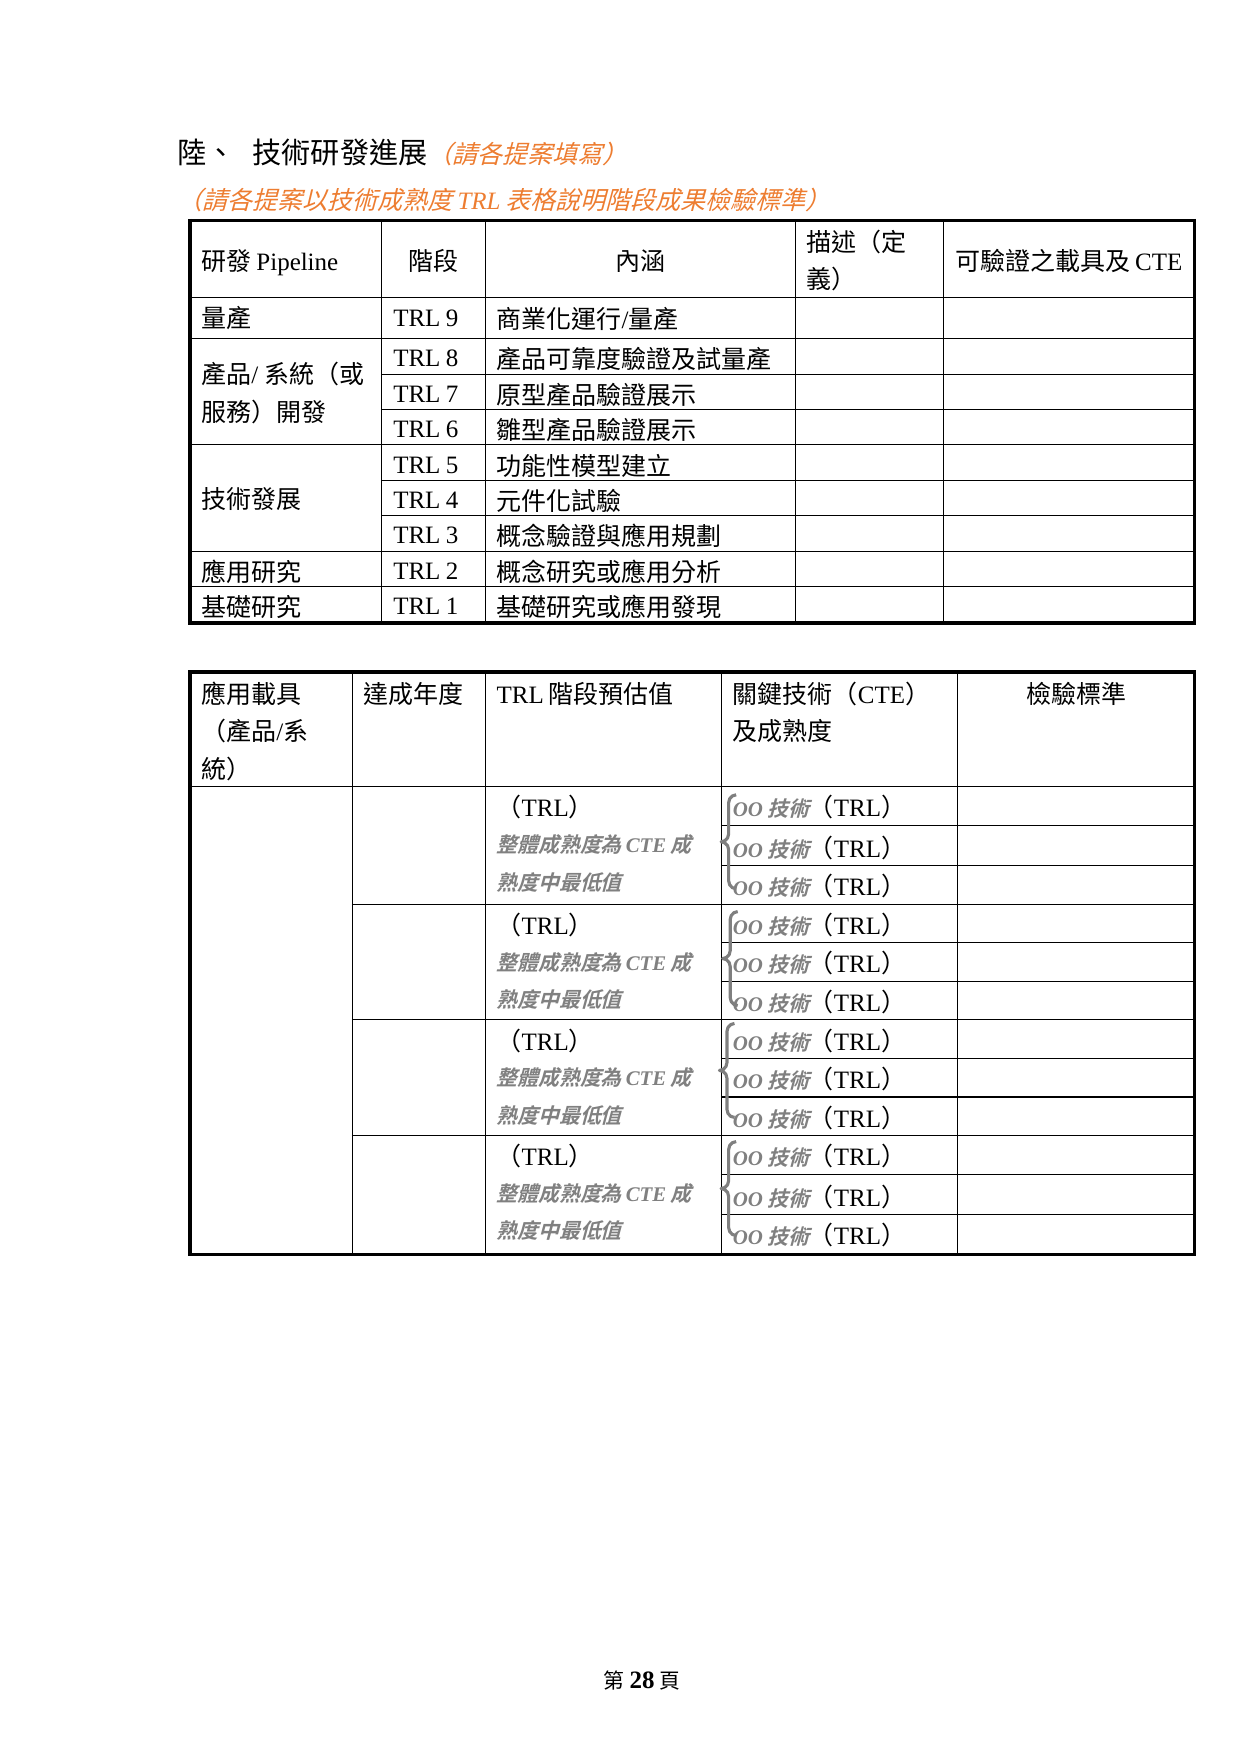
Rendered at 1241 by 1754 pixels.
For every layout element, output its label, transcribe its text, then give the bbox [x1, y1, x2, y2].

table_cell [353, 787, 485, 904]
table_cell [958, 1020, 1193, 1058]
table_cell [353, 905, 485, 1019]
table_cell 雛型產品驗證展示 [486, 410, 795, 444]
table_cell [796, 516, 943, 551]
table_cell [796, 445, 943, 480]
table_cell [796, 552, 943, 586]
table_cell OO技術（TRL） [722, 1098, 957, 1135]
table_cell （TRL） 整體成熟度為CTE成熟度中最低值 [486, 1020, 721, 1135]
table_cell OO技術（TRL） [722, 1020, 957, 1058]
table_cell [958, 826, 1193, 865]
table_cell [796, 587, 943, 621]
table_cell （TRL） 整體成熟度為CTE成熟度中最低值 [486, 1136, 721, 1253]
table_cell 原型產品驗證展示 [486, 375, 795, 409]
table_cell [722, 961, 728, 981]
table_cell OO技術（TRL） [722, 982, 957, 1019]
table_cell 產品/ 系統（或服務）開發 [192, 339, 381, 444]
table_cell OO技術（TRL） [727, 1175, 957, 1214]
table_cell [958, 1098, 1193, 1135]
table_cell [958, 866, 1193, 904]
table_header 應用載具 （產品/系統） [192, 674, 352, 786]
table_cell OO技術（TRL） [722, 787, 957, 824]
table_header 階段 [382, 222, 485, 297]
table_header 描述（定義） [796, 222, 943, 297]
table_cell [796, 481, 943, 515]
table_cell [958, 1059, 1193, 1096]
table_header 關鍵技術（CTE）及成熟度 [722, 674, 957, 786]
table_cell [944, 587, 1193, 621]
table_cell [796, 375, 943, 409]
table_cell [958, 905, 1193, 942]
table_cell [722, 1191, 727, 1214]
table_cell OO技術（TRL） [722, 1215, 957, 1253]
table_cell TRL 7 [382, 375, 485, 409]
table_cell OO技術（TRL） [729, 943, 957, 981]
table_cell 應用研究 [192, 552, 381, 586]
table_cell [958, 787, 1193, 824]
table_cell 概念研究或應用分析 [486, 552, 795, 586]
table_cell 基礎研究或應用發現 [486, 587, 795, 621]
table_cell OO技術（TRL） [722, 905, 957, 942]
table_cell （TRL） 整體成熟度為CTE成熟度中最低值 [486, 787, 721, 904]
table_cell [944, 298, 1193, 338]
table_cell [796, 298, 943, 338]
table_cell 商業化運行/量產 [486, 298, 795, 338]
table_cell 產品可靠度驗證及試量產 [486, 339, 795, 373]
table_cell 概念驗證與應用規劃 [486, 516, 795, 551]
table_cell OO技術（TRL） [727, 826, 957, 865]
table_cell OO技術（TRL） [725, 1059, 957, 1096]
table_header TRL階段預估值 [486, 674, 721, 786]
table_cell TRL 8 [382, 339, 485, 373]
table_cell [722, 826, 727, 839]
table_header 研發Pipeline [192, 222, 381, 297]
table_header 可驗證之載具及CTE [944, 222, 1193, 297]
table_cell [944, 481, 1193, 515]
table_cell [958, 982, 1193, 1019]
table_header 達成年度 [353, 674, 485, 786]
table_cell OO技術（TRL） [722, 1136, 957, 1173]
table_header 內涵 [486, 222, 795, 297]
table_cell 技術發展 [192, 445, 381, 551]
table_cell [958, 943, 1193, 981]
table_cell [958, 1215, 1193, 1253]
list 技術研發進展（請各提案填寫） [177, 127, 1106, 173]
table_cell TRL 3 [382, 516, 485, 551]
table_header 檢驗標準 [958, 674, 1193, 786]
table_cell [796, 339, 943, 373]
table_cell OO技術（TRL） [722, 866, 957, 904]
table_cell [944, 516, 1193, 551]
table_cell 元件化試驗 [486, 481, 795, 515]
table_cell [944, 339, 1193, 373]
table_cell [192, 787, 352, 1253]
table_cell [958, 1136, 1193, 1173]
table_cell [958, 1175, 1193, 1214]
table_cell [353, 1136, 485, 1253]
table_cell TRL 2 [382, 552, 485, 586]
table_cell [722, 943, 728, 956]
table_cell （TRL） 整體成熟度為CTE成熟度中最低值 [486, 905, 721, 1019]
table_cell TRL 4 [382, 481, 485, 515]
table_cell [944, 552, 1193, 586]
table_cell TRL 6 [382, 410, 485, 444]
table_cell TRL 5 [382, 445, 485, 480]
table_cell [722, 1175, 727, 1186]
table_cell TRL 9 [382, 298, 485, 338]
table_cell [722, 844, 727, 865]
table_cell [944, 445, 1193, 480]
table_cell [944, 375, 1193, 409]
table_cell 基礎研究 [192, 587, 381, 621]
table_cell 功能性模型建立 [486, 445, 795, 480]
table_cell [944, 410, 1193, 444]
table_cell [796, 410, 943, 444]
table_cell TRL 1 [382, 587, 485, 621]
table_cell [353, 1020, 485, 1135]
text （請各提案以技術成熟度TRL表格說明階段成果檢驗標準） [177, 173, 1106, 219]
table_cell 量產 [192, 298, 381, 338]
